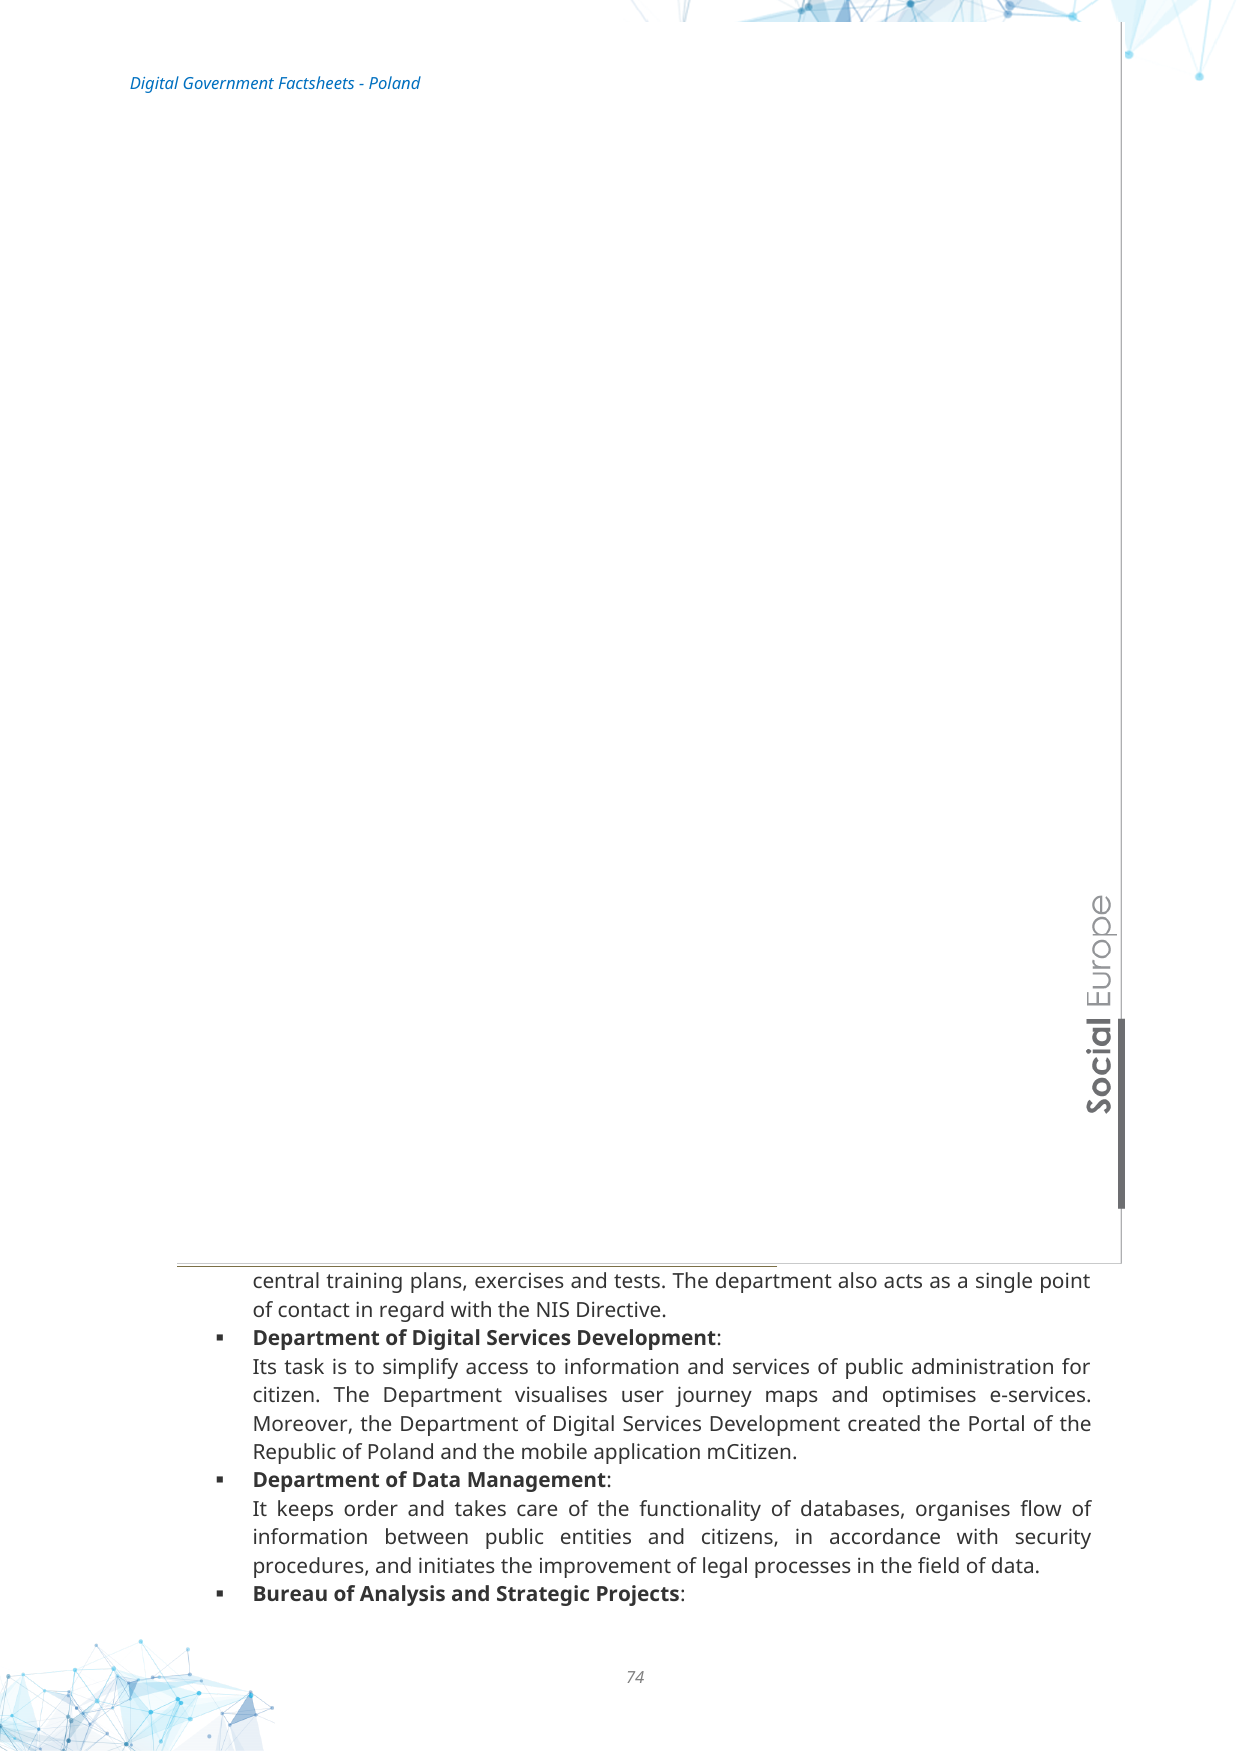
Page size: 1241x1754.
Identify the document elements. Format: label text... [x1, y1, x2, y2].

list Department of Data Management: [215, 1466, 1092, 1494]
picture [177, 22, 1125, 1264]
list Its task is to simplify access to information and services of public administration for citizen. The Department visualises user journey maps and optimises e-services. Moreover, the Department of Digital Services Development created the Portal of the Republic of Poland and the mobile application mCitizen. [252, 1352, 1092, 1466]
list It keeps order and takes care of the functionality of databases, organises flow of information between public entities and citizens, in accordance with security procedures, and initiates the improvement of legal processes in the field of data. [252, 1494, 1092, 1579]
list It performs tasks related to cybersecurity issues, which include the development and implementation of strategic documents and legal acts in the field of cybersecurity, national and international cooperation, development of guidelines and standards for the appropriate measures of the IT systems protection, preparation of analyses on cybersecurity and its risks to the security of state, as well as development of the central training plans, exercises and tests. The department also acts as a single point of contact in regard with the NIS Directive. [252, 1267, 1092, 1323]
list Bureau of Analysis and Strategic Projects: [215, 1579, 1092, 1608]
list Department of Digital Services Development: [215, 1323, 1092, 1352]
